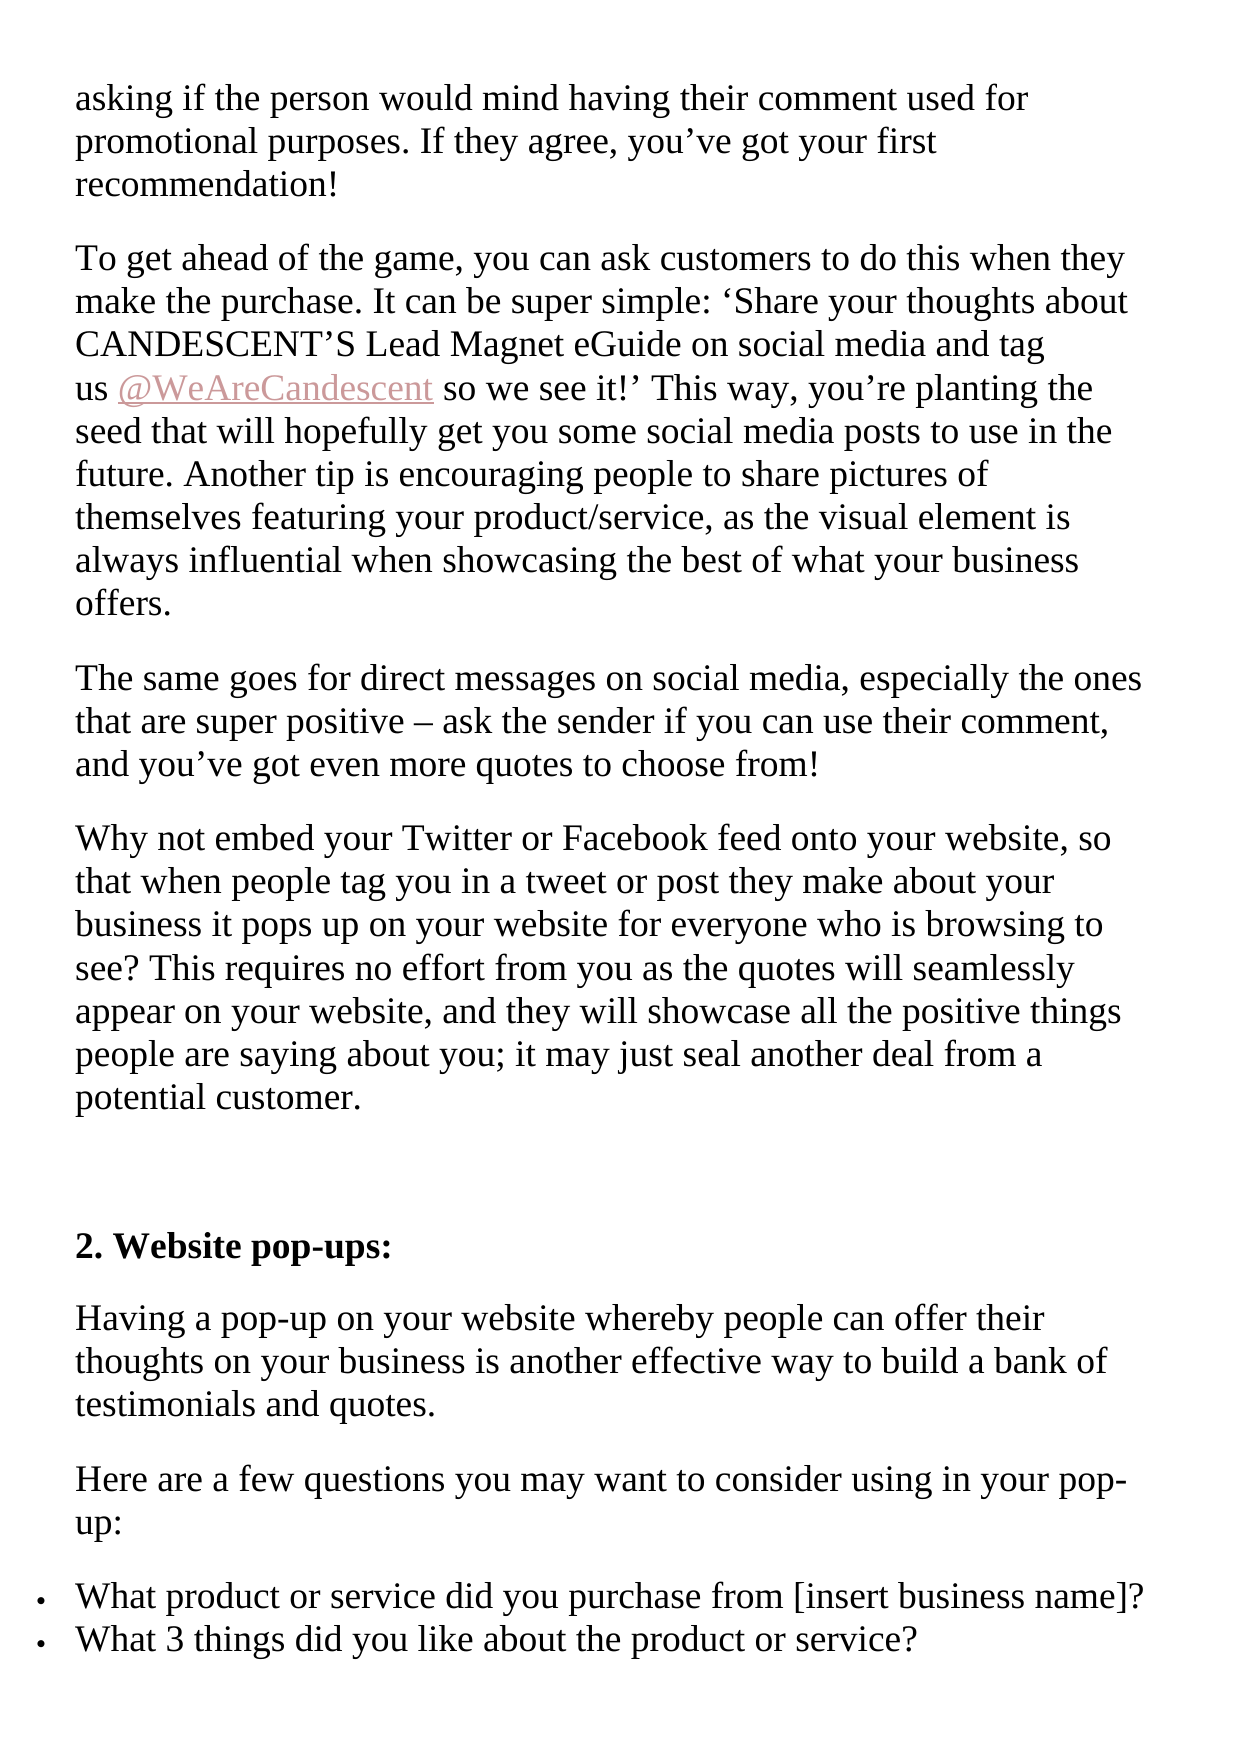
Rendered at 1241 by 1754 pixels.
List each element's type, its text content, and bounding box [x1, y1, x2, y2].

text Having a pop-up on your website whereby people can offer their thoughts on your business is another effective way to build a bank of testimonials and quotes. [75, 1295, 1165, 1425]
text The same goes for direct messages on social media, especially the ones that are super positive – ask the sender if you can use their comment, and you’ve got even more quotes to choose from! [75, 655, 1165, 784]
text 2. Website pop-ups: [75, 1223, 1165, 1266]
list What 3 things did you like about the product or service? [37, 1617, 1165, 1660]
list What product or service did you purchase from [insert business name]? [37, 1573, 1165, 1617]
text Why not embed your Twitter or Facebook feed onto your website, so that when people tag you in a tweet or post they make about your business it pops up on your website for everyone who is browsing to see? This requires no effort from you as the quotes will seamlessly appear on your website, and they will showcase all the positive things people are saying about you; it may just seal another deal from a potential customer. [75, 816, 1165, 1117]
text To get ahead of the game, you can ask customers to do this when they make the purchase. It can be super simple: ‘Share your thoughts about CANDESCENT’S Lead Magnet eGuide on social media and tag us @WeAreCandescent so we see it!’ This way, you’re planting the seed that will hopefully get you some social media posts to use in the future. Another tip is encouraging people to share pictures of themselves featuring your product/service, as the visual element is always influential when showcasing the best of what your business offers. [75, 236, 1165, 624]
text Here are a few questions you may want to consider using in your pop-up: [75, 1456, 1165, 1542]
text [75, 75, 1165, 204]
